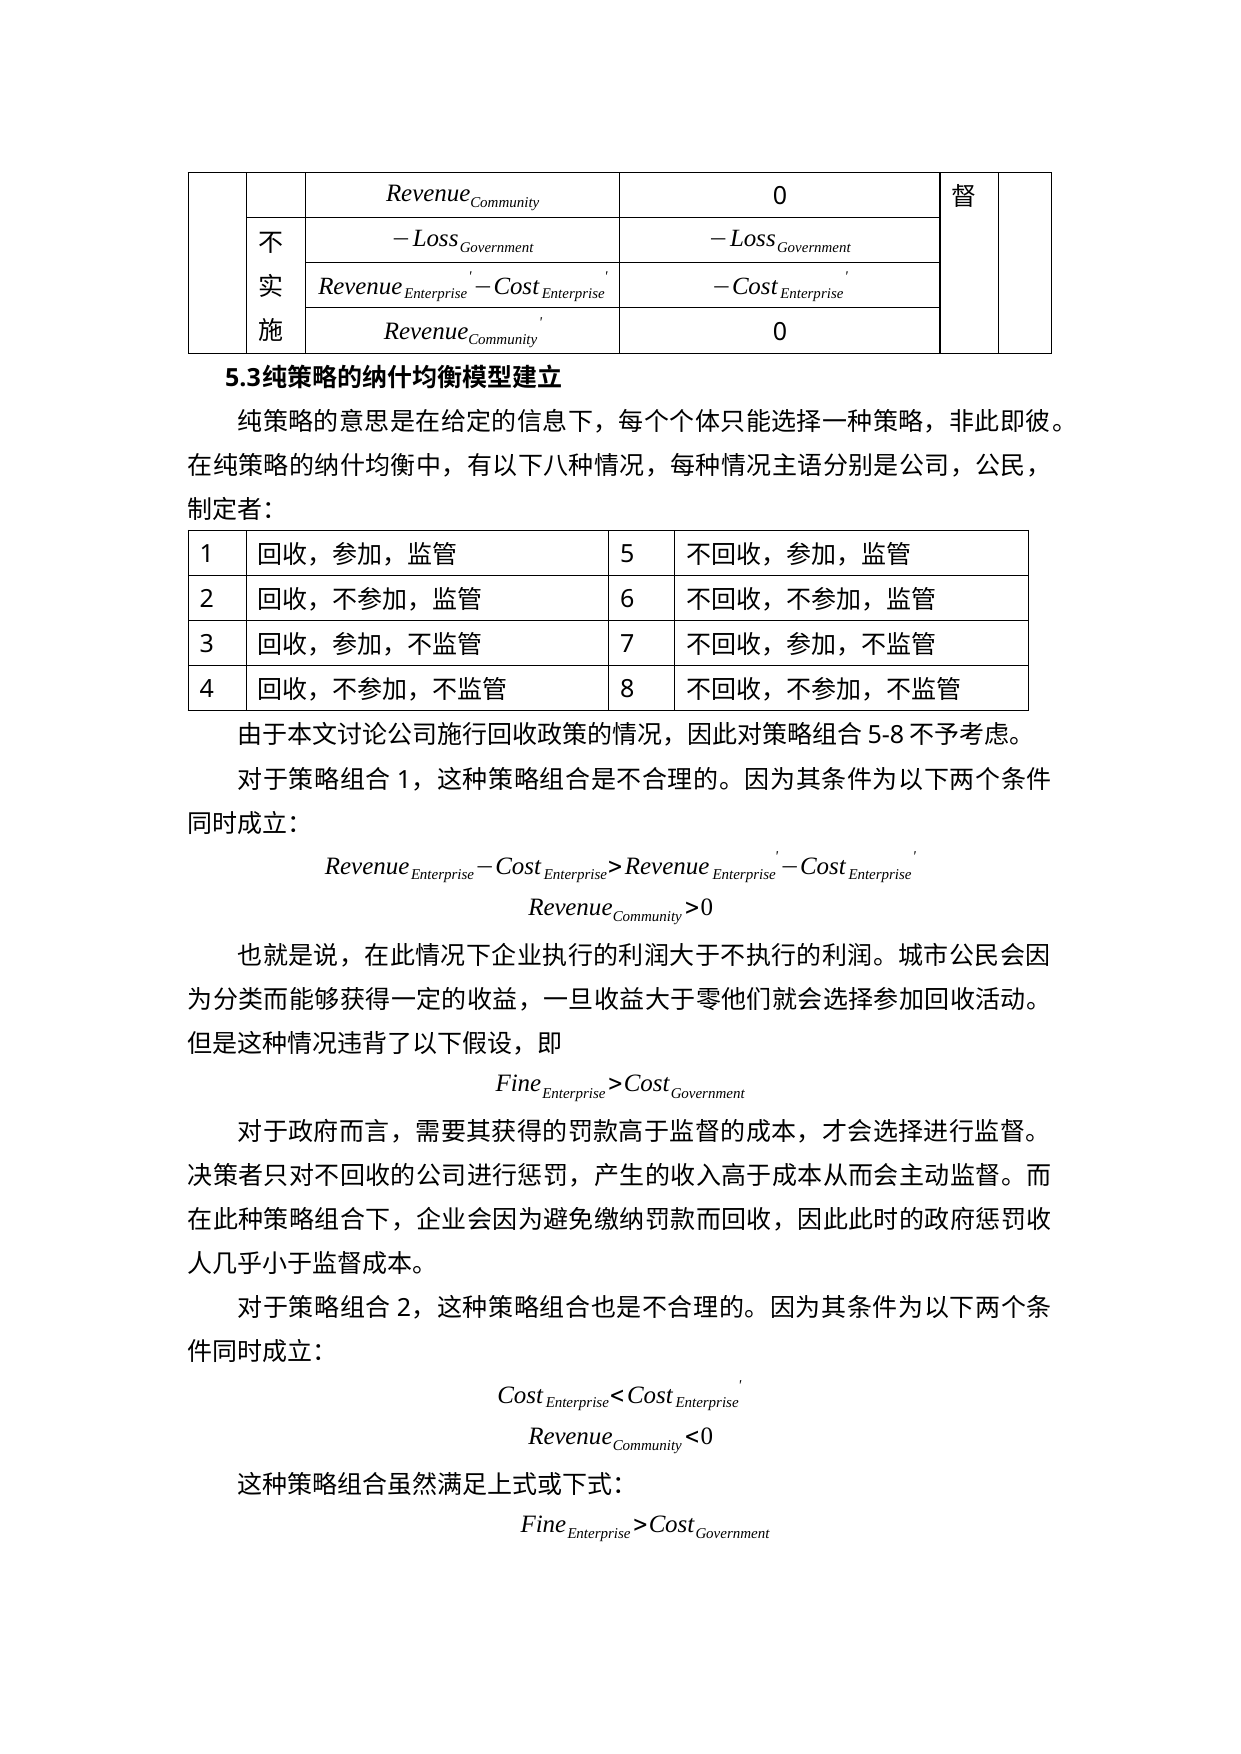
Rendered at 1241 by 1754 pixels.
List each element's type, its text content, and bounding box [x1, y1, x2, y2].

table_cell 不回收，不参加，监管 [675, 576, 1028, 620]
table_cell [306, 263, 619, 307]
text 对于策略组合2，这种策略组合也是不合理的。因为其条件为以下两个条件同时成立： [187, 1284, 1053, 1372]
table_cell 4 [189, 666, 246, 710]
table_cell 0 [620, 308, 939, 352]
table_cell [620, 263, 939, 307]
text 这种策略组合虽然满足上式或下式： [187, 1460, 1053, 1504]
list 纯策略的纳什均衡模型建立 [225, 353, 1053, 397]
table_header 不回收，参加，监管 [675, 531, 1028, 575]
table_cell 回收，不参加，监管 [247, 576, 608, 620]
text 对于政府而言，需要其获得的罚款高于监督的成本，才会选择进行监督。决策者只对不回收的公司进行惩罚，产生的收入高于成本从而会主动监督。而在此种策略组合下，企业会因为避免缴纳罚款而回收，因此此时的政府惩罚收人几乎小于监督成本。 [187, 1108, 1053, 1284]
table_cell 0 [620, 173, 939, 217]
text 纯策略的意思是在给定的信息下，每个个体只能选择一种策略，非此即彼。在纯策略的纳什均衡中，有以下八种情况，每种情况主语分别是公司，公民，制定者： [187, 397, 1053, 530]
text 对于策略组合1，这种策略组合是不合理的。因为其条件为以下两个条件同时成立： [187, 755, 1053, 843]
table_cell 回收，不参加，不监管 [247, 666, 608, 710]
table_header 回收，参加，监管 [247, 531, 608, 575]
table_cell 7 [609, 621, 674, 665]
table_cell 不回收，参加，不监管 [675, 621, 1028, 665]
table_cell 不回收，不参加，不监管 [675, 666, 1028, 710]
table_cell 不实施 [247, 218, 305, 352]
text 由于本文讨论公司施行回收政策的情况，因此对策略组合5-8不予考虑。 [187, 711, 1053, 755]
text 也就是说，在此情况下企业执行的利润大于不执行的利润。城市公民会因为分类而能够获得一定的收益，一旦收益大于零他们就会选择参加回收活动。但是这种情况违背了以下假设，即 [187, 931, 1053, 1064]
table_header 1 [189, 531, 246, 575]
table_cell [306, 218, 619, 262]
table_cell [306, 308, 619, 352]
table_header 5 [609, 531, 674, 575]
table_cell [620, 218, 939, 262]
table_cell 8 [609, 666, 674, 710]
table_cell 回收，参加，不监管 [247, 621, 608, 665]
table_cell 2 [189, 576, 246, 620]
table_cell 3 [189, 621, 246, 665]
table_cell [306, 173, 619, 217]
table_cell 6 [609, 576, 674, 620]
